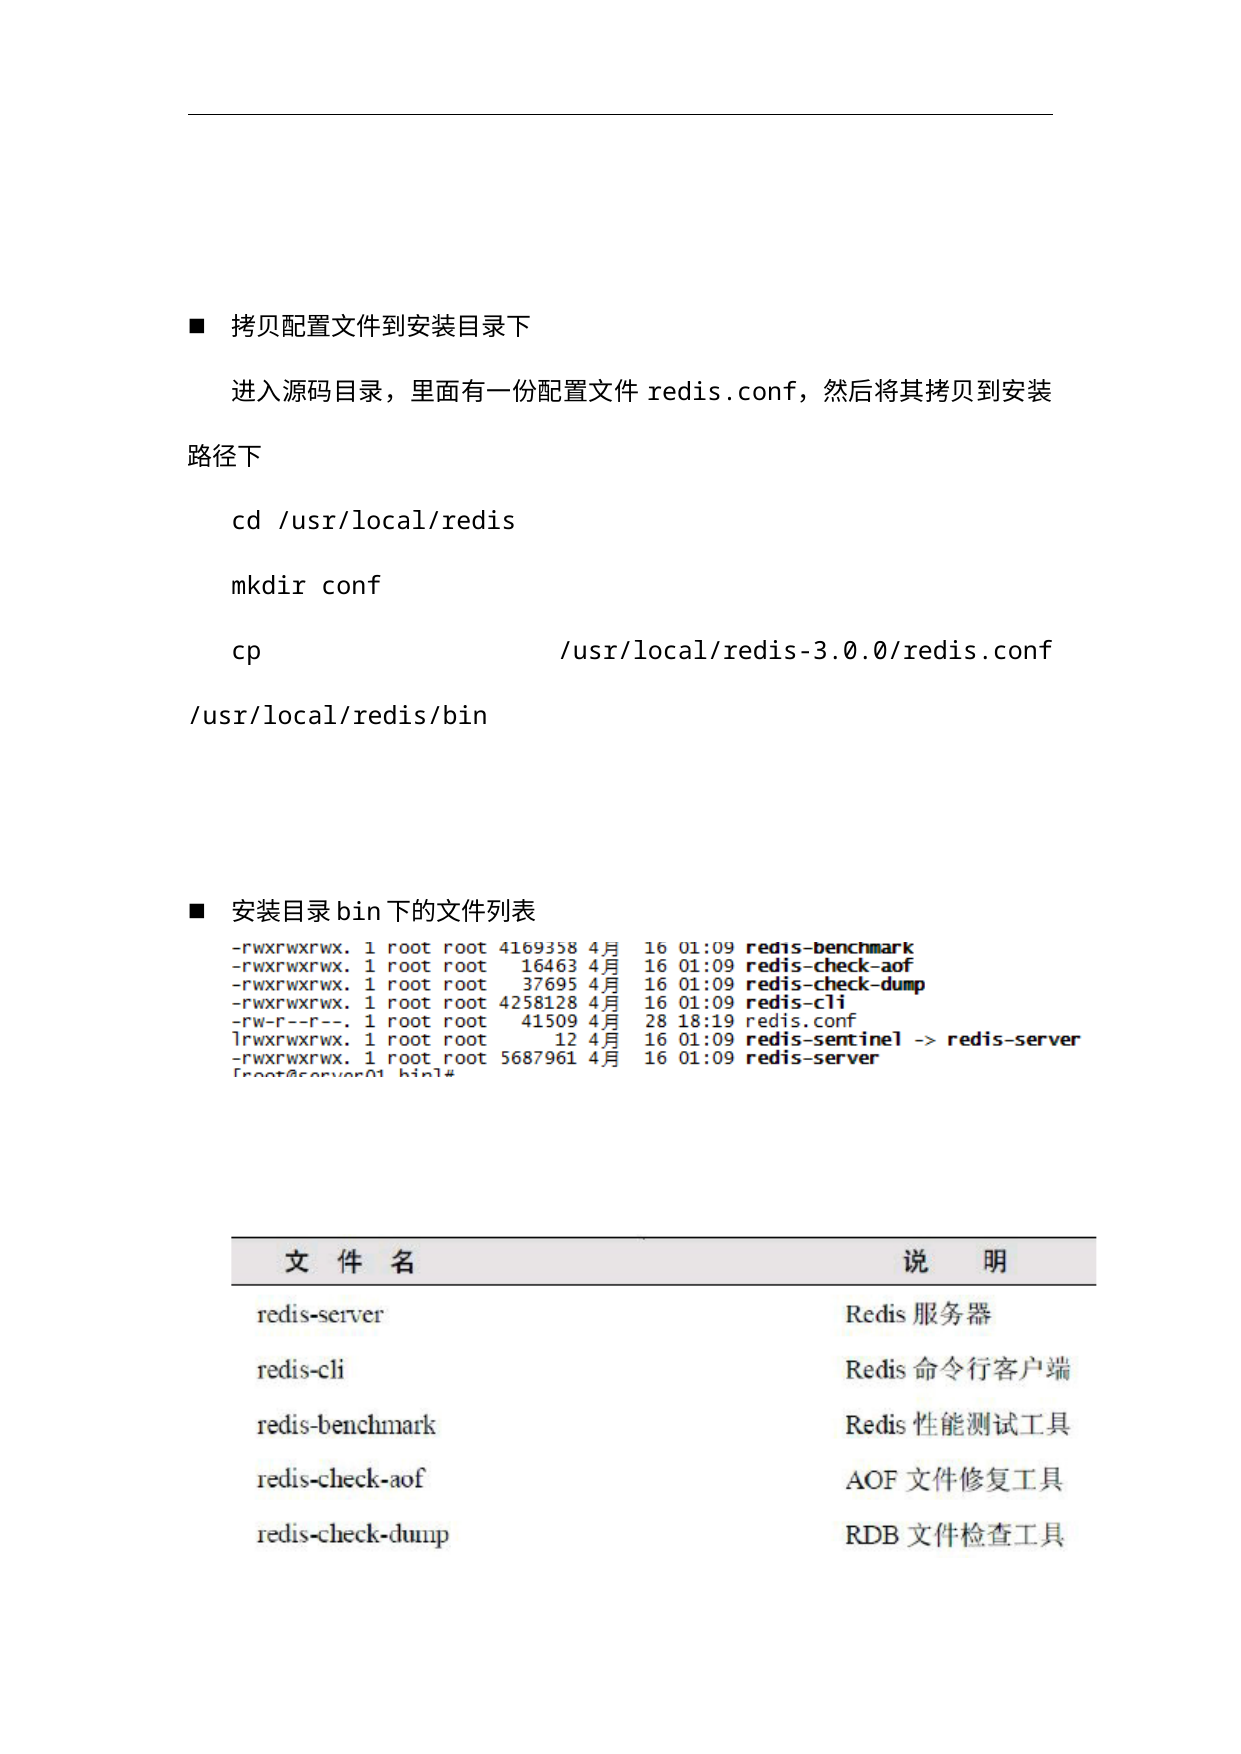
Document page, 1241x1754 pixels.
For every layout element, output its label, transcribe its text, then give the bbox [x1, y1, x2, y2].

picture [231, 1234, 1097, 1558]
text cp /usr/local/redis-3.0.0/redis.conf /usr/local/redis/bin [187, 617, 1053, 747]
text 进入源码目录，里面有一份配置文件 redis.conf，然后将其拷贝到安装路径下 [187, 357, 1053, 487]
picture [231, 942, 1097, 1077]
text cd /usr/local/redis [187, 487, 1053, 552]
list 安装目录bin下的文件列表 [187, 877, 1053, 942]
list 拷贝配置文件到安装目录下 [187, 292, 1053, 357]
text mkdir conf [187, 552, 1053, 617]
